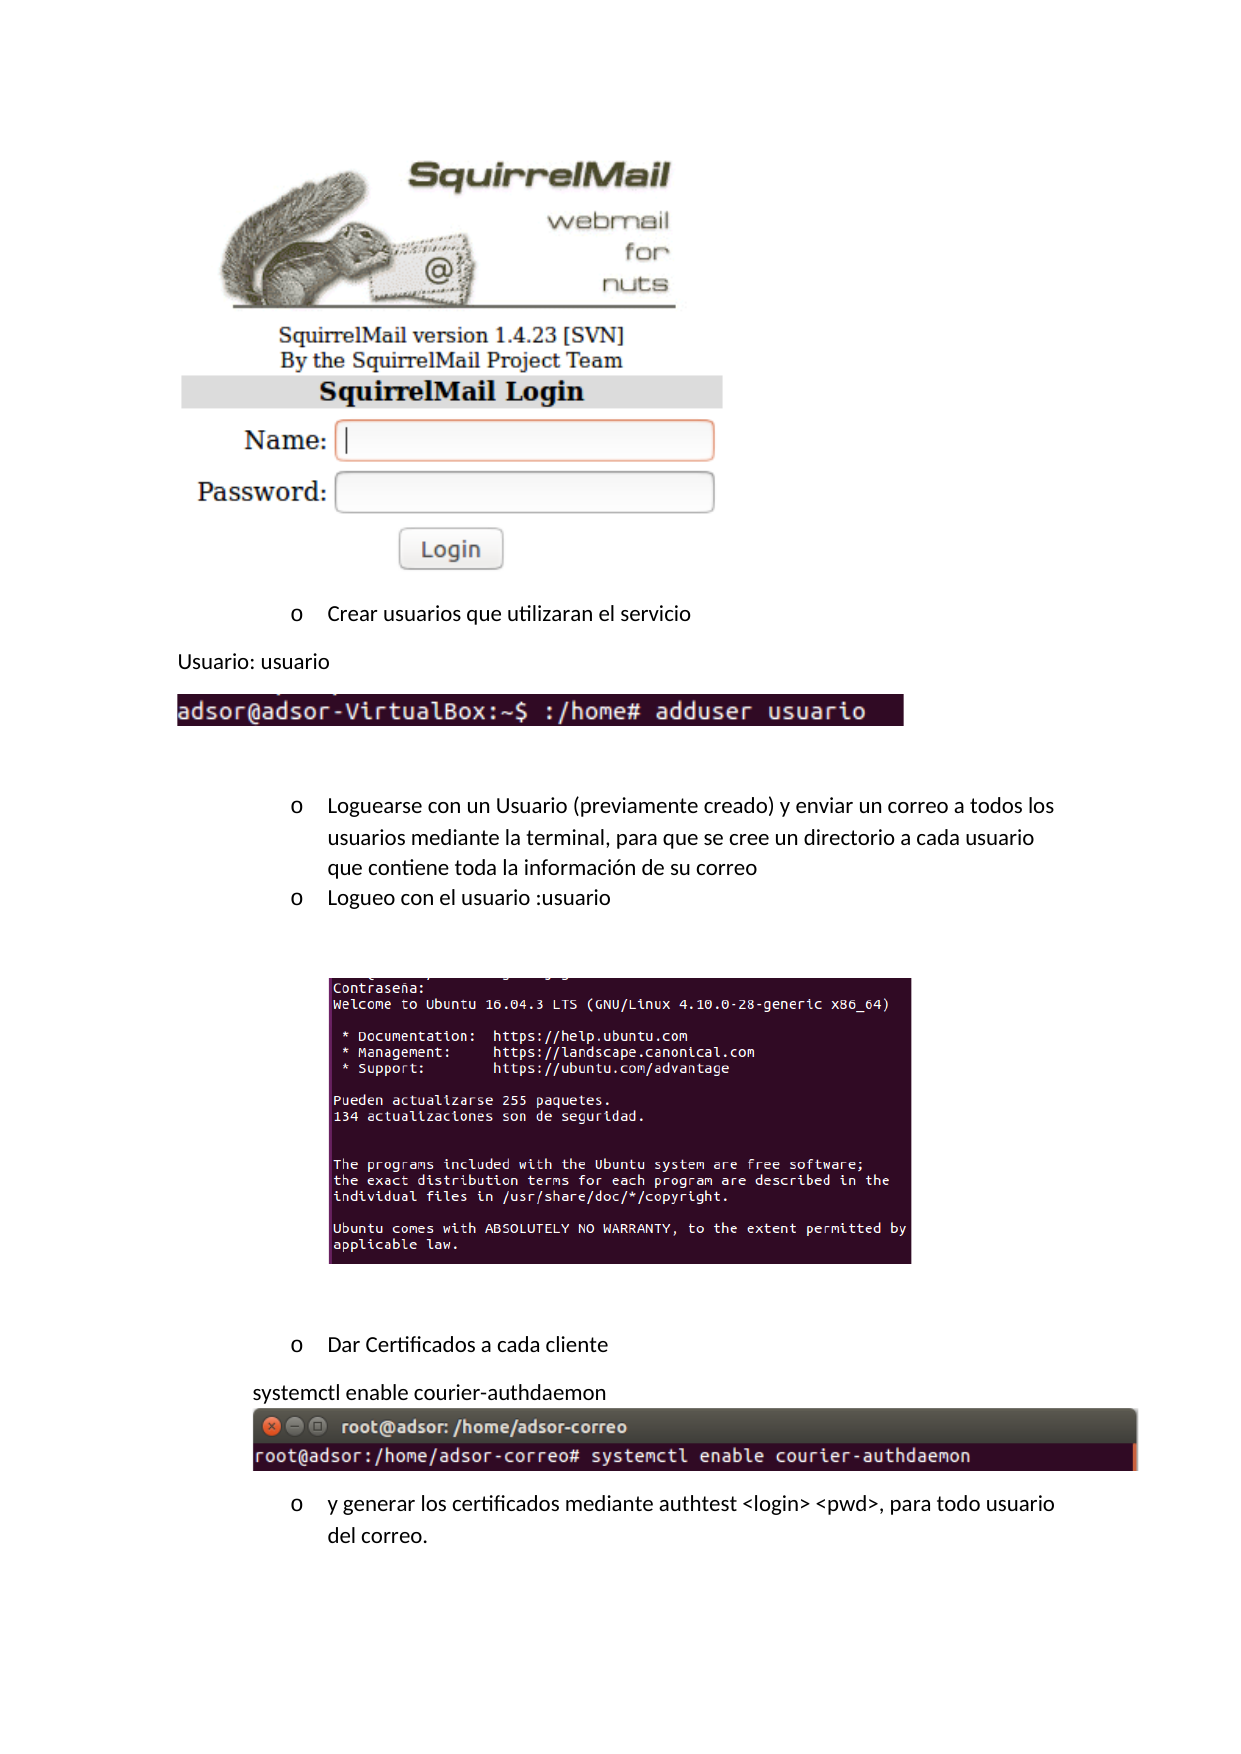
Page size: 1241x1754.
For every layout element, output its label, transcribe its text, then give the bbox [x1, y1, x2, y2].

list Dar Certificados a cada cliente [290, 1330, 1063, 1359]
picture [177, 147, 726, 581]
picture [328, 978, 912, 1264]
list Logueo con el usuario :usuario [290, 883, 1063, 912]
picture [252, 1408, 1139, 1471]
list Crear usuarios que utilizaran el servicio [290, 599, 1063, 628]
list Loguearse con un Usuario (previamente creado) y enviar un correo a todos los usuarios mediante la terminal, para que se cree un directorio a cada usuario que contiene toda la información de su correo [290, 791, 1063, 881]
list y generar los certificados mediante authtest <login> <pwd>, para todo usuario del correo. [290, 1489, 1063, 1549]
text Usuario: usuario [177, 647, 1063, 675]
picture [177, 694, 904, 726]
text systemctl enable courier-authdaemon [252, 1378, 1063, 1408]
